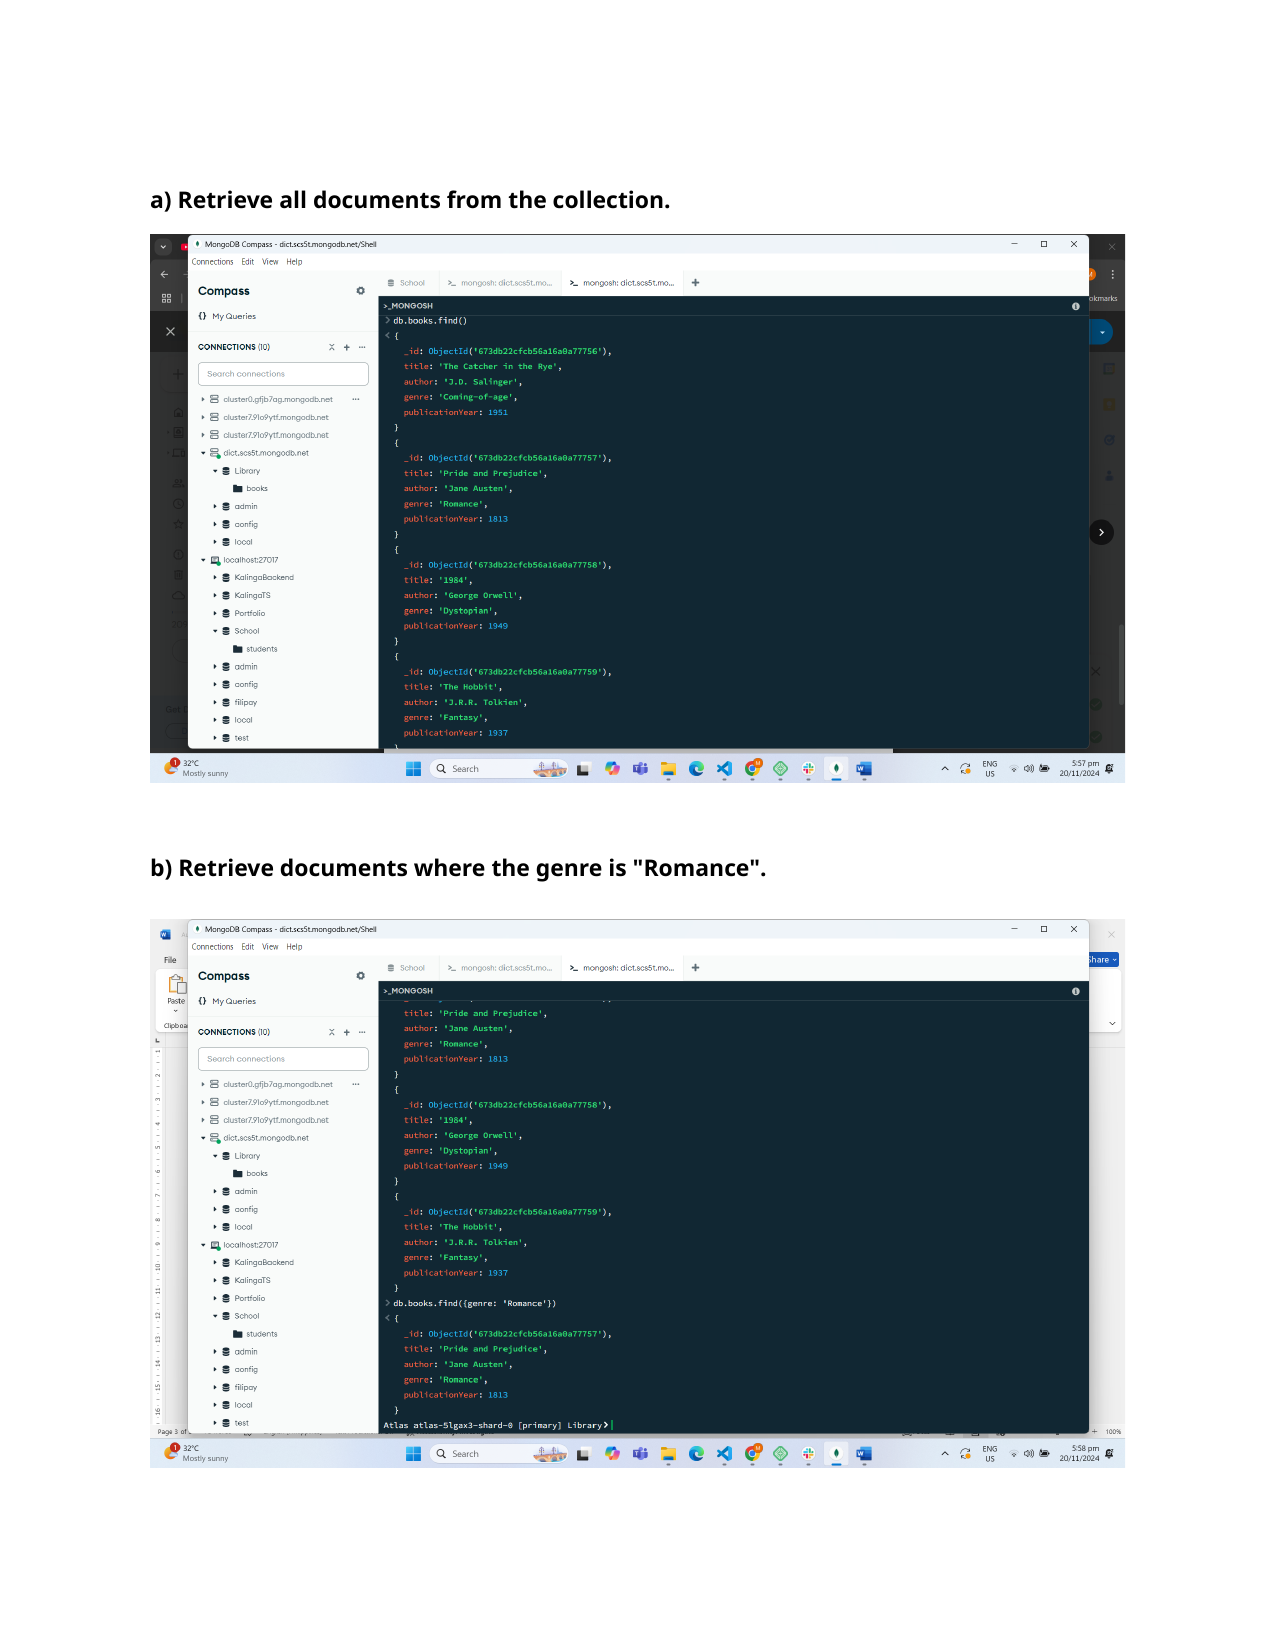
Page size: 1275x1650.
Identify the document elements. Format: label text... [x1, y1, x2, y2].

text b) Retrieve documents where the genre is "Romance". [150, 852, 1125, 919]
picture [150, 919, 1125, 1468]
text a) Retrieve all documents from the collection. [150, 150, 1125, 215]
picture [150, 234, 1125, 783]
